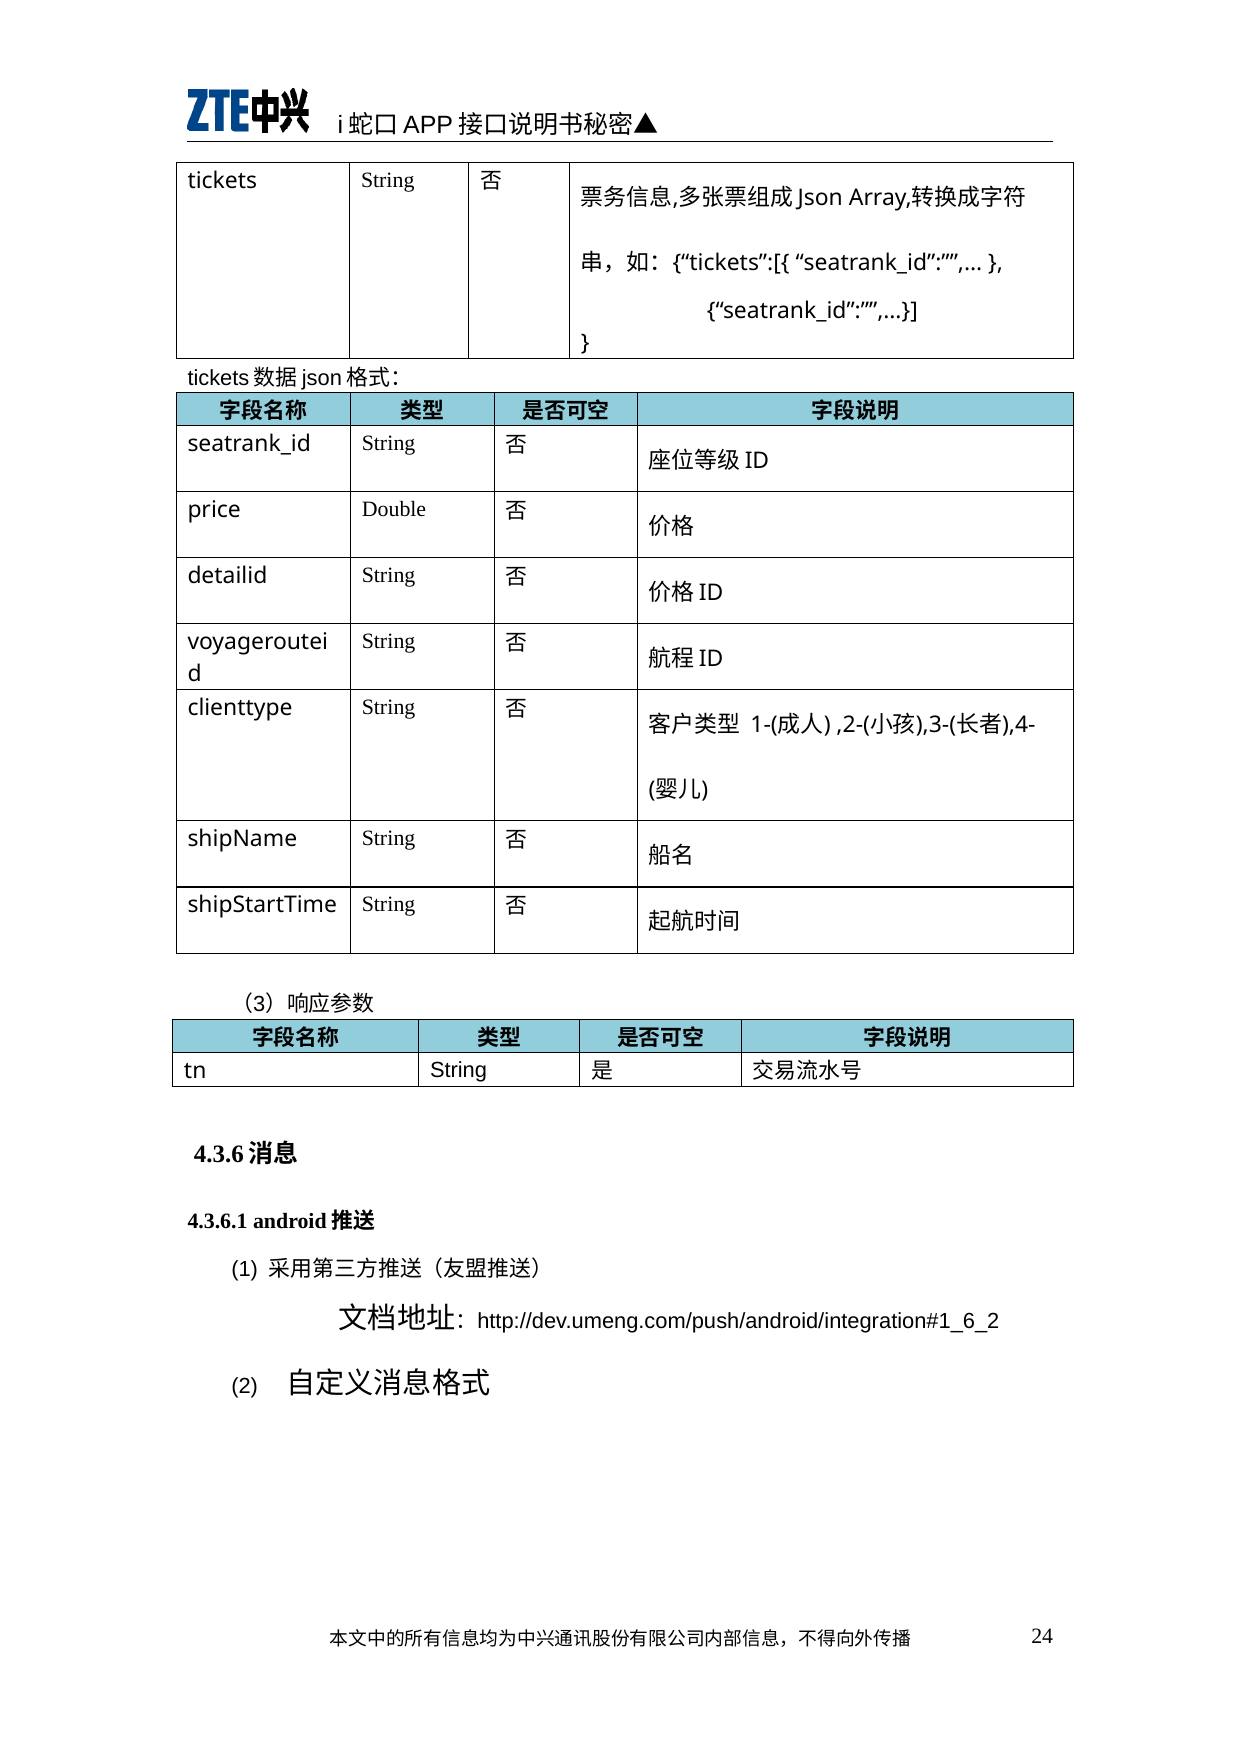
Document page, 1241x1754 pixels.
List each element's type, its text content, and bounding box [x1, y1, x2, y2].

table_cell 是 [580, 1053, 741, 1086]
table_header 是否可空 [495, 393, 637, 425]
table_cell detailid [177, 558, 350, 623]
table_cell seatrank_id [177, 426, 350, 491]
table_cell 船名 [638, 821, 1073, 886]
table_cell 否 [495, 690, 637, 820]
table_cell 客户类型 1-(成人) ,2-(小孩),3-(长者),4-(婴儿) [638, 690, 1073, 820]
table_cell 价格ID [638, 558, 1073, 623]
table_cell String [351, 888, 494, 952]
table_cell 否 [495, 492, 637, 557]
table_cell price [177, 492, 350, 557]
text （3）响应参数 [187, 986, 1053, 1018]
table_cell 否 [495, 558, 637, 623]
text 文档地址：http://dev.umeng.com/push/android/integration#1_6_2 [268, 1283, 1053, 1348]
table_cell 航程ID [638, 624, 1073, 689]
text tickets数据json格式： [187, 359, 1053, 392]
table_cell clienttype [177, 690, 350, 820]
table_cell 交易流水号 [742, 1053, 1073, 1086]
table_header 类型 [351, 393, 494, 425]
table_header 类型 [419, 1020, 579, 1052]
table_cell 否 [495, 426, 637, 491]
table_cell 否 [495, 821, 637, 886]
subtitle 4.3.6.1 android推送 [187, 1202, 1053, 1235]
table_header 字段名称 [173, 1020, 418, 1052]
table_cell Double [351, 492, 494, 557]
table_cell voyagerouteid [177, 624, 350, 689]
table_header 字段说明 [742, 1020, 1073, 1052]
table_cell shipName [177, 821, 350, 886]
table_header 字段名称 [177, 393, 350, 425]
table_cell String [350, 163, 468, 358]
table_cell String [351, 821, 494, 886]
table_cell tickets [177, 163, 349, 358]
table_header 是否可空 [580, 1020, 741, 1052]
table_cell 起航时间 [638, 888, 1073, 952]
table_cell String [351, 624, 494, 689]
table_cell 否 [469, 163, 569, 358]
table_cell String [351, 426, 494, 491]
table_cell String [419, 1053, 579, 1086]
subtitle 4.3.6消息 [187, 1119, 1031, 1184]
table_cell tn [173, 1053, 418, 1086]
table_cell 否 [495, 624, 637, 689]
table_cell 价格 [638, 492, 1073, 557]
table_cell String [351, 558, 494, 623]
table_cell shipStartTime [177, 888, 350, 952]
table_cell 否 [495, 888, 637, 952]
table_cell 票务信息,多张票组成Json Array,转换成字符串，如：{“tickets”:[{ “seatrank_id”:””,… }, {“seatrank_id”:””,…}] } [570, 163, 1073, 358]
table_cell String [351, 690, 494, 820]
table_header 字段说明 [638, 393, 1073, 425]
list 采用第三方推送（友盟推送） [231, 1251, 1053, 1283]
list 自定义消息格式 [231, 1348, 1053, 1413]
table_cell 座位等级ID [638, 426, 1073, 491]
